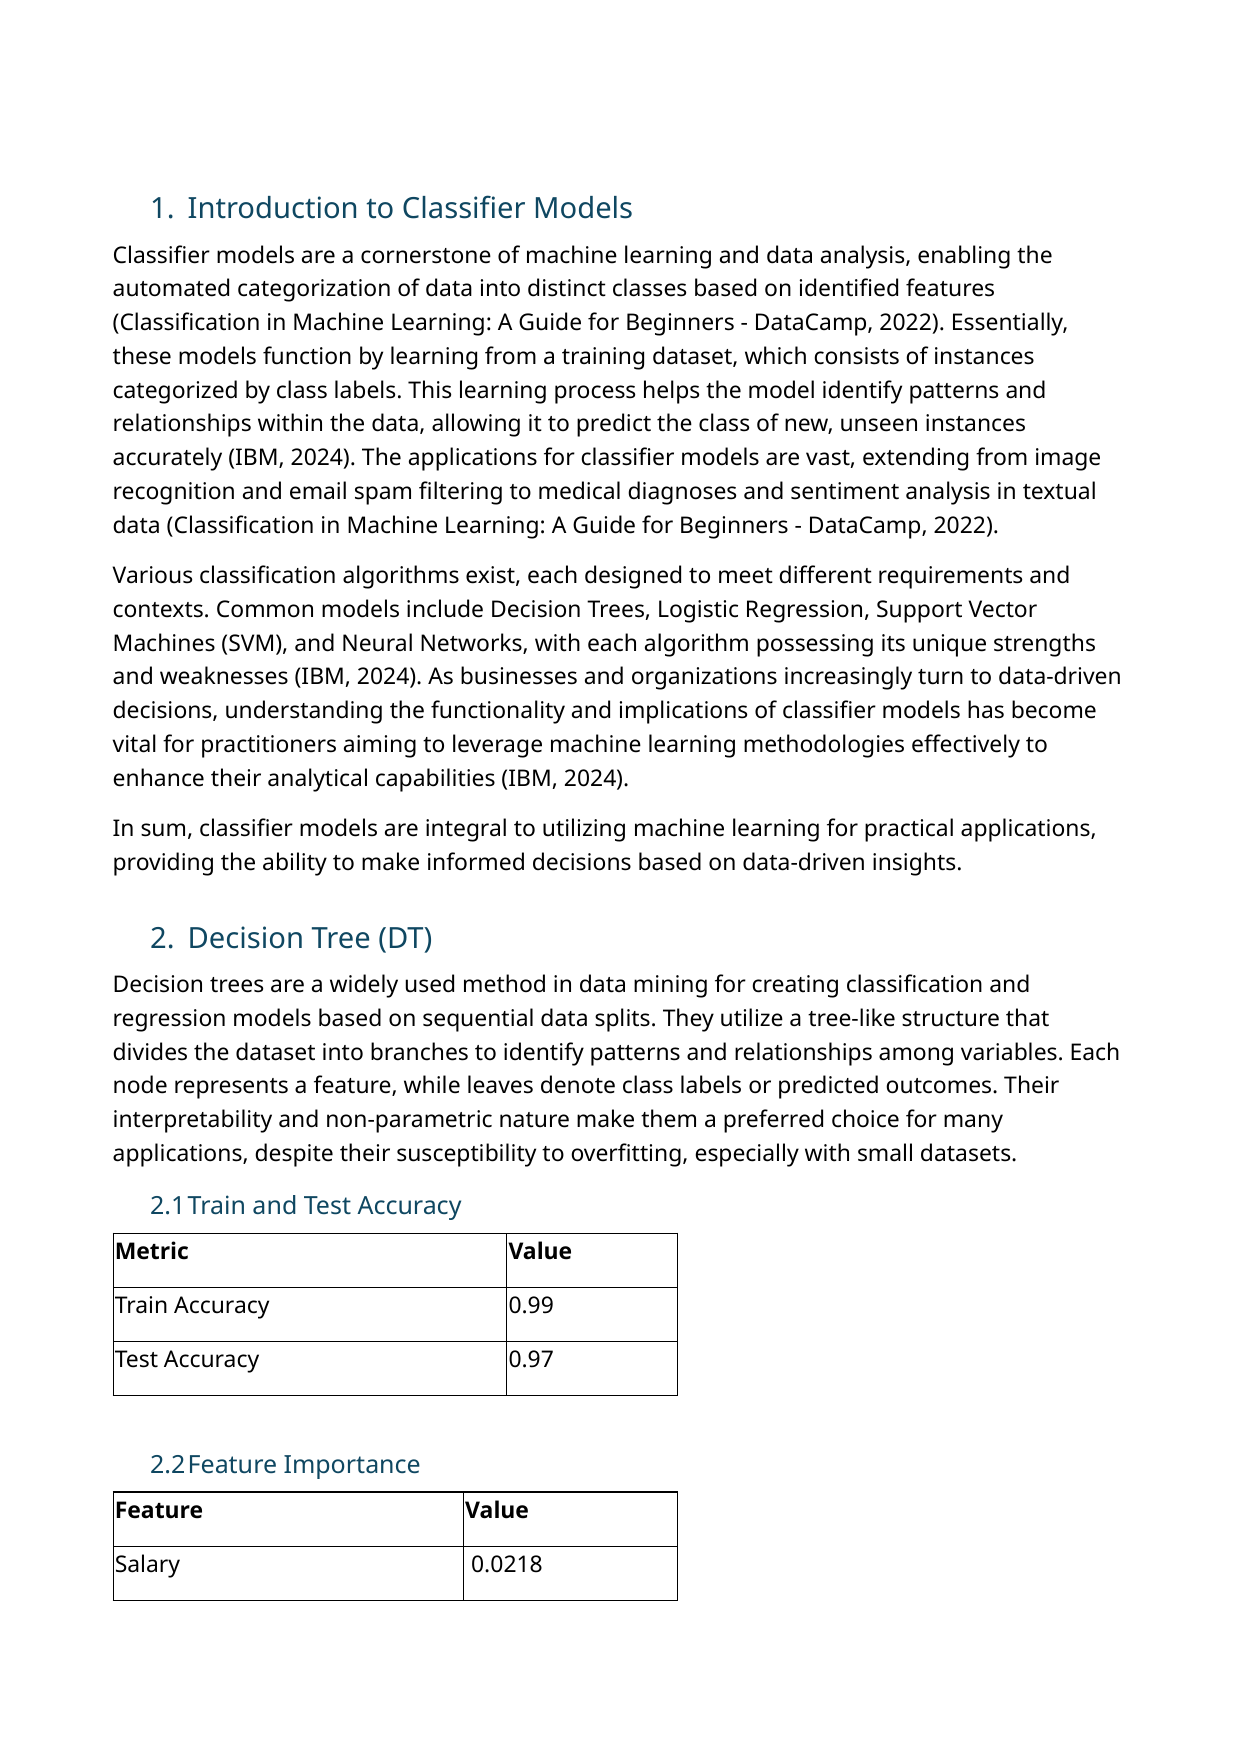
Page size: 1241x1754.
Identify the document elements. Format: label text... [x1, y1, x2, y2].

table_header Value [464, 1493, 677, 1546]
table_cell 0.99 [507, 1288, 677, 1341]
text Classifier models are a cornerstone of machine learning and data analysis, enabling the automated categorization of data into distinct classes based on identified features (Classification in Machine Learning: A Guide for Beginners - DataCamp, 2022). Essentially, these models function by learning from a training dataset, which consists of instances categorized by class labels. This learning process helps the model identify patterns and relationships within the data, allowing it to predict the class of new, unseen instances accurately (IBM, 2024). The applications for classifier models are vast, extending from image recognition and email spam filtering to medical diagnoses and sentiment analysis in textual data (Classification in Machine Learning: A Guide for Beginners - DataCamp, 2022). [112, 239, 1128, 540]
table_cell Test Accuracy [114, 1342, 506, 1395]
table_cell Salary [114, 1547, 463, 1600]
table_cell 0.0218 [464, 1547, 677, 1600]
table_header Value [507, 1234, 677, 1287]
subtitle Decision Tree (DT) [150, 917, 1128, 957]
table_cell Train Accuracy [114, 1288, 506, 1341]
text Decision trees are a widely used method in data mining for creating classification and regression models based on sequential data splits. They utilize a tree-like structure that divides the dataset into branches to identify patterns and relationships among variables. Each node represents a feature, while leaves denote class labels or predicted outcomes. Their interpretability and non-parametric nature make them a preferred choice for many applications, despite their susceptibility to overfitting, especially with small datasets. [112, 968, 1128, 1168]
text Various classification algorithms exist, each designed to meet different requirements and contexts. Common models include Decision Trees, Logistic Regression, Support Vector Machines (SVM), and Neural Networks, with each algorithm possessing its unique strengths and weaknesses (IBM, 2024). As businesses and organizations increasingly turn to data-driven decisions, understanding the functionality and implications of classifier models has become vital for practitioners aiming to leverage machine learning methodologies effectively to enhance their analytical capabilities (IBM, 2024). [112, 559, 1128, 793]
subtitle Train and Test Accuracy [150, 1187, 1128, 1221]
text ​In sum, classifier models are integral to utilizing machine learning for practical applications, providing the ability to make informed decisions based on data-driven insights. [112, 812, 1128, 877]
table_header Metric [114, 1234, 506, 1287]
table_cell 0.97 [507, 1342, 677, 1395]
subtitle Feature Importance [150, 1446, 1128, 1480]
table_header Feature [114, 1493, 463, 1546]
subtitle Introduction to Classifier Models [150, 187, 1128, 227]
